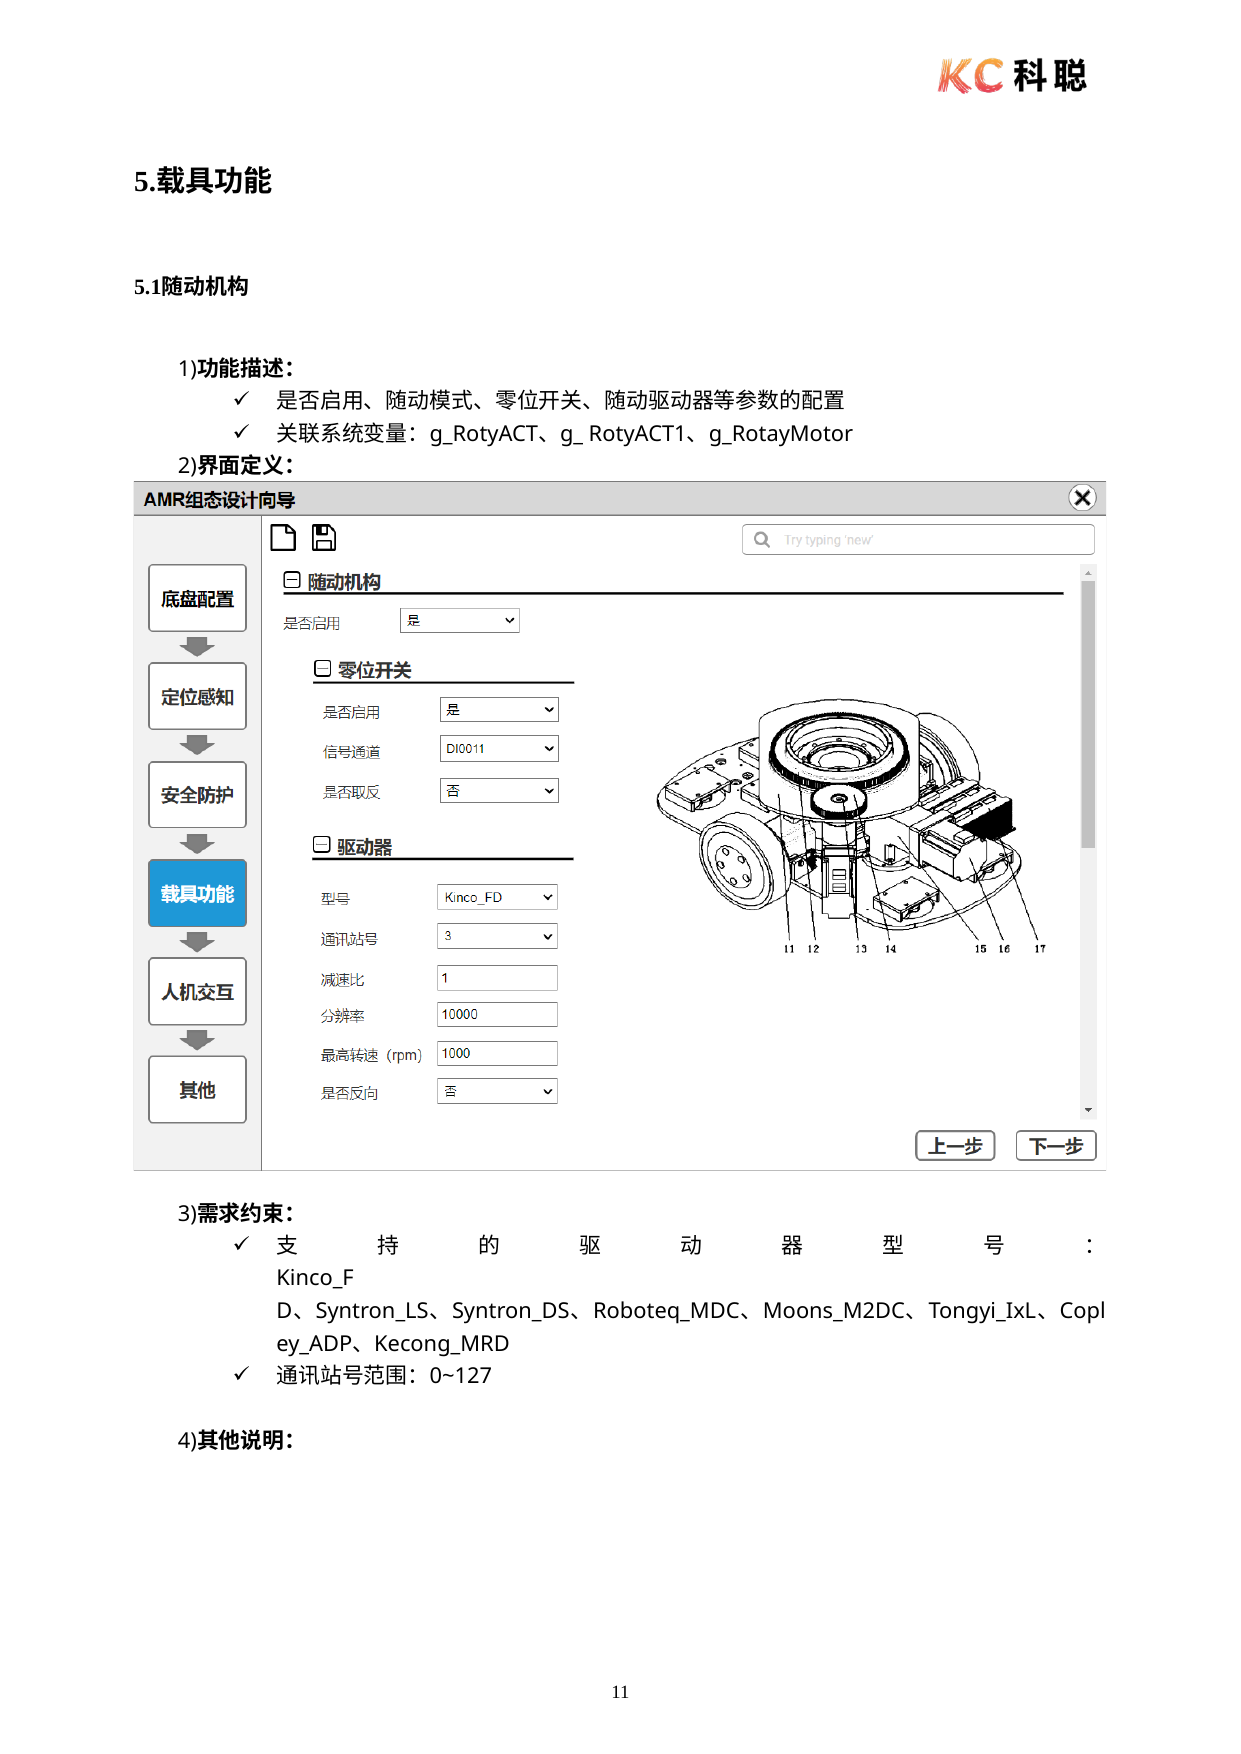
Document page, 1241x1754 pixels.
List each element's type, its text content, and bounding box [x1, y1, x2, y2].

text 1)功能描述： [134, 351, 1106, 383]
picture [133, 480, 1107, 1171]
list 关联系统变量：g_RotyACT、g_ RotyACT1、g_RotayMotor [232, 416, 1106, 448]
text 3)需求约束： [134, 1196, 1106, 1228]
list 通讯站号范围：0~127 [232, 1358, 1106, 1391]
picture [919, 39, 1102, 108]
subtitle 载具功能 [134, 146, 1106, 211]
subtitle 随动机构 [134, 268, 1106, 301]
text 4)其他说明： [134, 1423, 1106, 1456]
list 是否启用、随动模式、零位开关、随动驱动器等参数的配置 [232, 383, 1106, 416]
list 支持的驱动器型号：Kinco_FD、Syntron_LS、Syntron_DS、Roboteq_MDC、Moons_M2DC、Tongyi_IxL、Copley_ADP、Kecong_MRD [232, 1228, 1106, 1358]
text 2)界面定义： [134, 448, 1106, 480]
